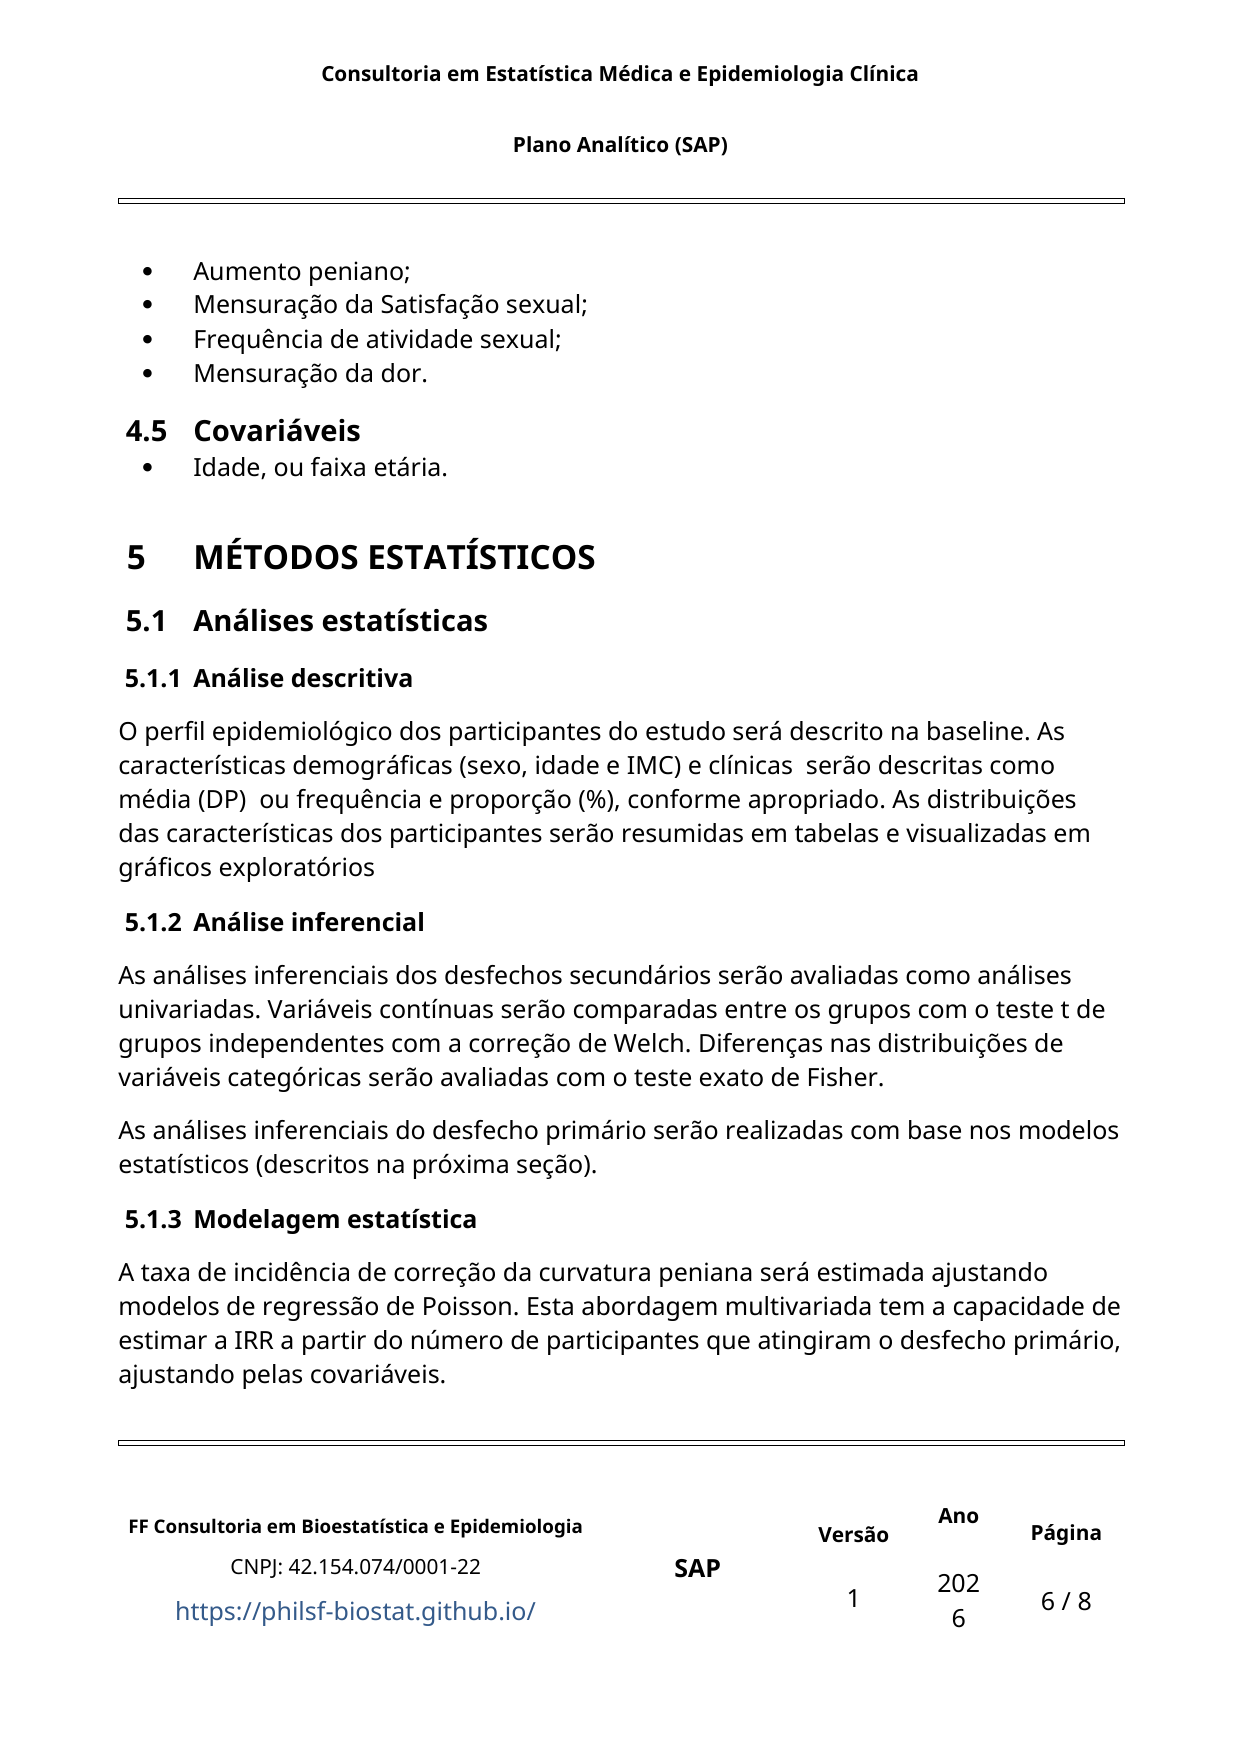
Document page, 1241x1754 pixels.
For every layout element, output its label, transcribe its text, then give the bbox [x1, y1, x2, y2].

subtitle Covariáveis [118, 410, 1122, 450]
list Aumento peniano; [143, 253, 1122, 287]
list Idade, ou faixa etária. [143, 450, 1122, 484]
text O perfil epidemiológico dos participantes do estudo será descrito na baseline. As características demográficas (sexo, idade e IMC) e clínicas serão descritas como média (DP) ou frequência e proporção (%), conforme apropriado. As distribuições das características dos participantes serão resumidas em tabelas e visualizadas em gráficos exploratórios [118, 713, 1122, 884]
subtitle Análise descritiva [118, 661, 1122, 695]
subtitle Métodos estatísticos [118, 534, 1122, 579]
subtitle Análises estatísticas [118, 600, 1122, 640]
list Mensuração da dor. [143, 355, 1122, 389]
subtitle Modelagem estatística [118, 1201, 1122, 1236]
text As análises inferenciais dos desfechos secundários serão avaliadas como análises univariadas. Variáveis contínuas serão comparadas entre os grupos com o teste t de grupos independentes com a correção de Welch. Diferenças nas distribuições de variáveis categóricas serão avaliadas com o teste exato de Fisher. [118, 957, 1122, 1094]
subtitle Análise inferencial [118, 905, 1122, 939]
list Mensuração da Satisfação sexual; [143, 287, 1122, 321]
list Frequência de atividade sexual; [143, 321, 1122, 355]
text As análises inferenciais do desfecho primário serão realizadas com base nos modelos estatísticos (descritos na próxima seção). [118, 1112, 1122, 1181]
